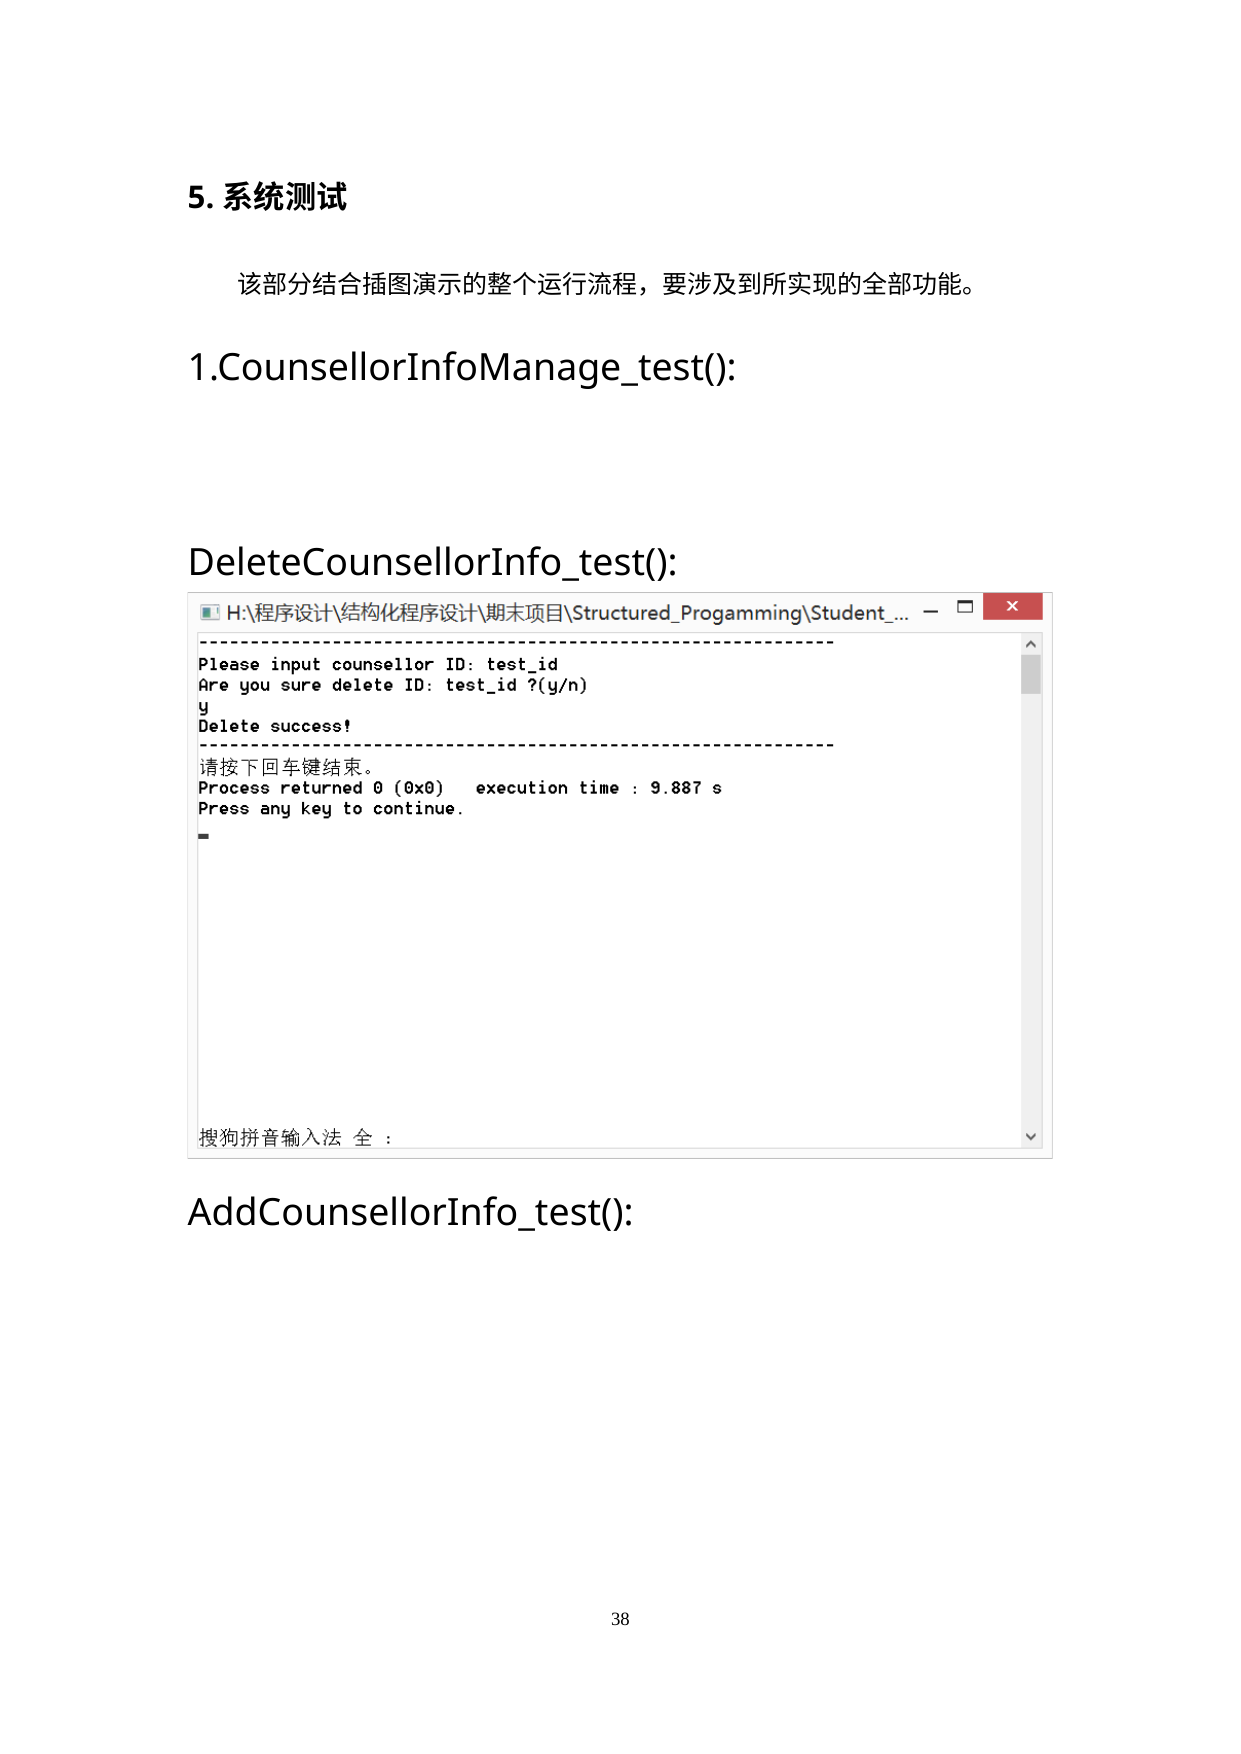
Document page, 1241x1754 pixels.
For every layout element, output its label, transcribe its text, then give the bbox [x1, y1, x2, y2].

text 1.CounsellorInfoManage_test(): [187, 333, 1053, 398]
text 5. 系统测试 [187, 162, 1053, 227]
text 该部分结合插图演示的整个运行流程，要涉及到所实现的全部功能。 [187, 250, 1053, 315]
text AddCounsellorInfo_test(): [187, 1178, 1053, 1243]
picture [187, 592, 1053, 1159]
text DeleteCounsellorInfo_test(): [187, 528, 1053, 592]
